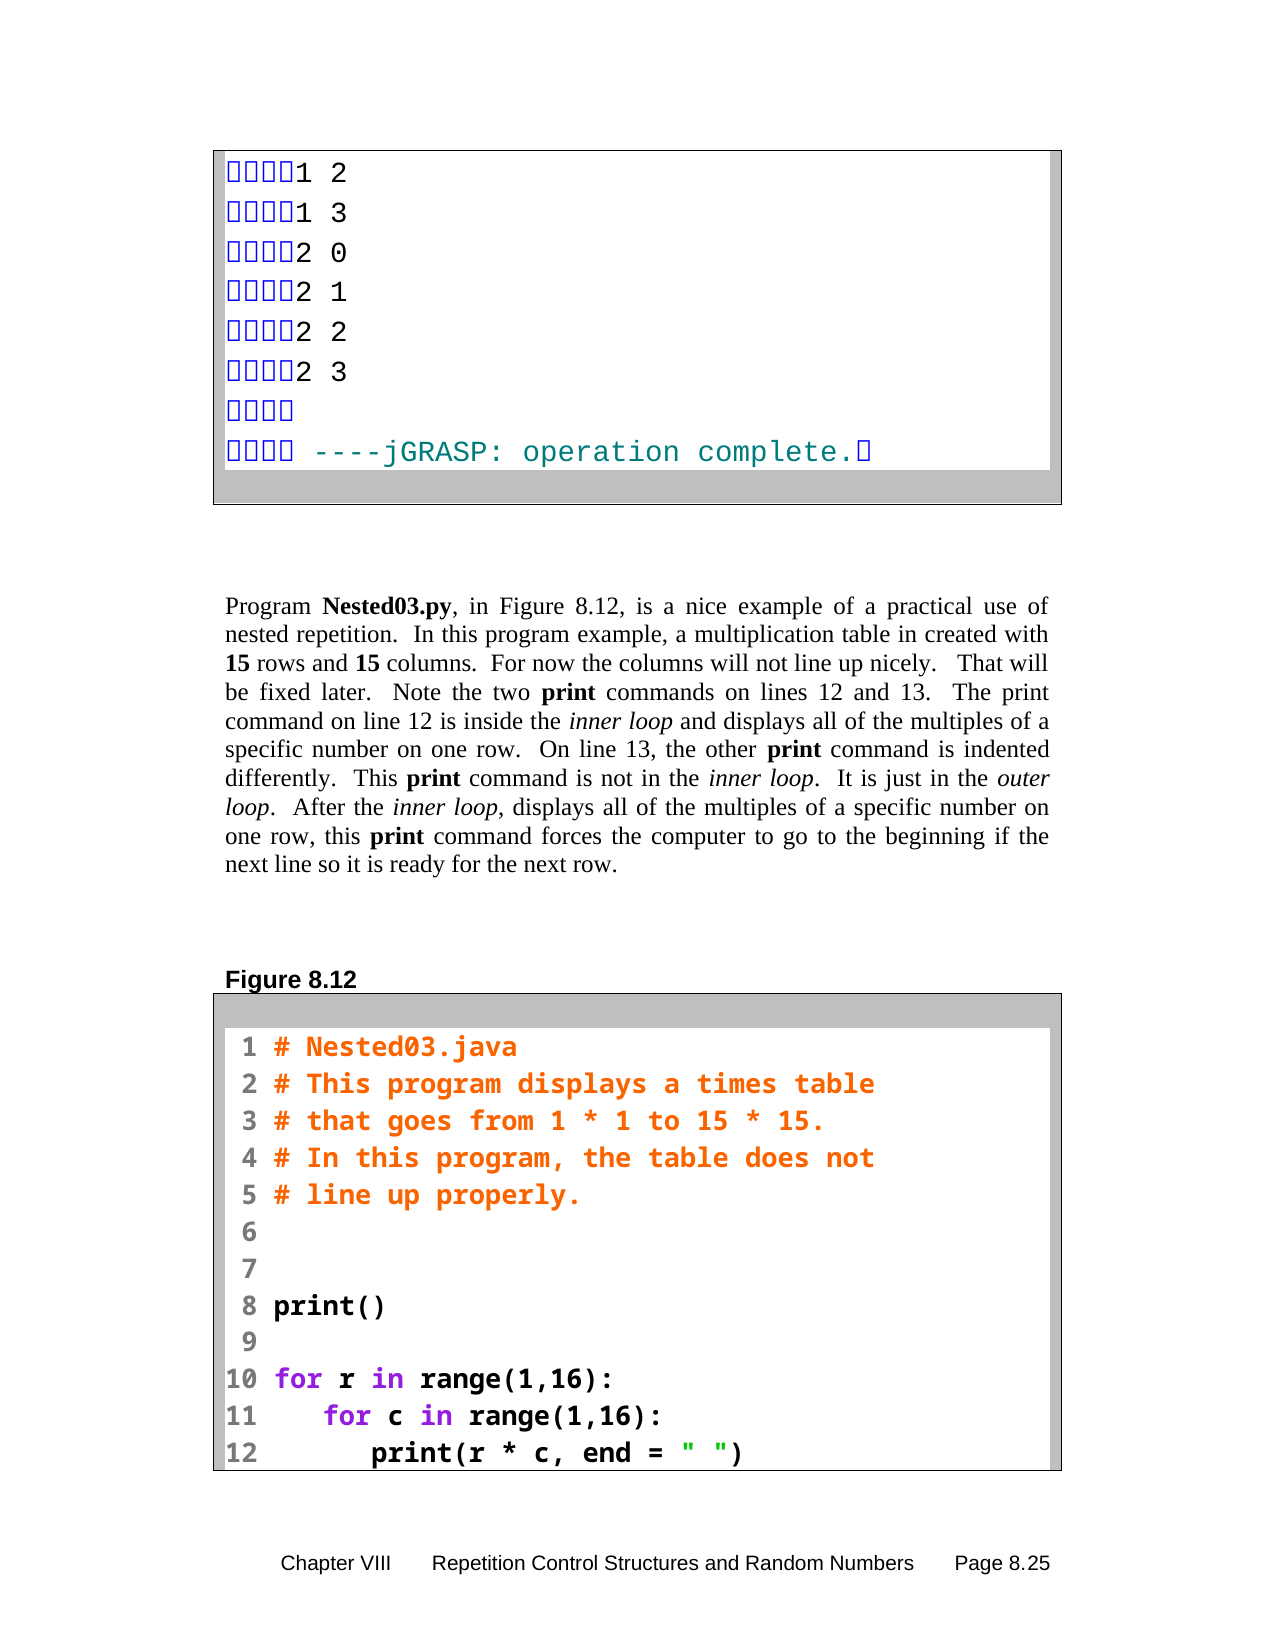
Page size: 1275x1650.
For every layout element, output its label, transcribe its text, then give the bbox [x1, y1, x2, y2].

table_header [214, 151, 1061, 503]
text Program Nested03.py, in Figure 8.12, is a nice example of a practical use of nested repetition. In this program example, a multiplication table in created with 15 rows and 15 columns. For now the columns will not line up nicely. That will be fixed later. Note the two print commands on lines 12 and 13. The print command on line 12 is inside the inner loop and displays all of the multiples of a specific number on one row. On line 13, the other print command is indented differently. This print command is not in the inner loop. It is just in the outer loop. After the inner loop, displays all of the multiples of a specific number on one row, this print command forces the computer to go to the beginning if the next line so it is ready for the next row. [225, 591, 1050, 878]
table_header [214, 994, 1061, 1470]
text Figure 8.12 [225, 964, 1050, 993]
